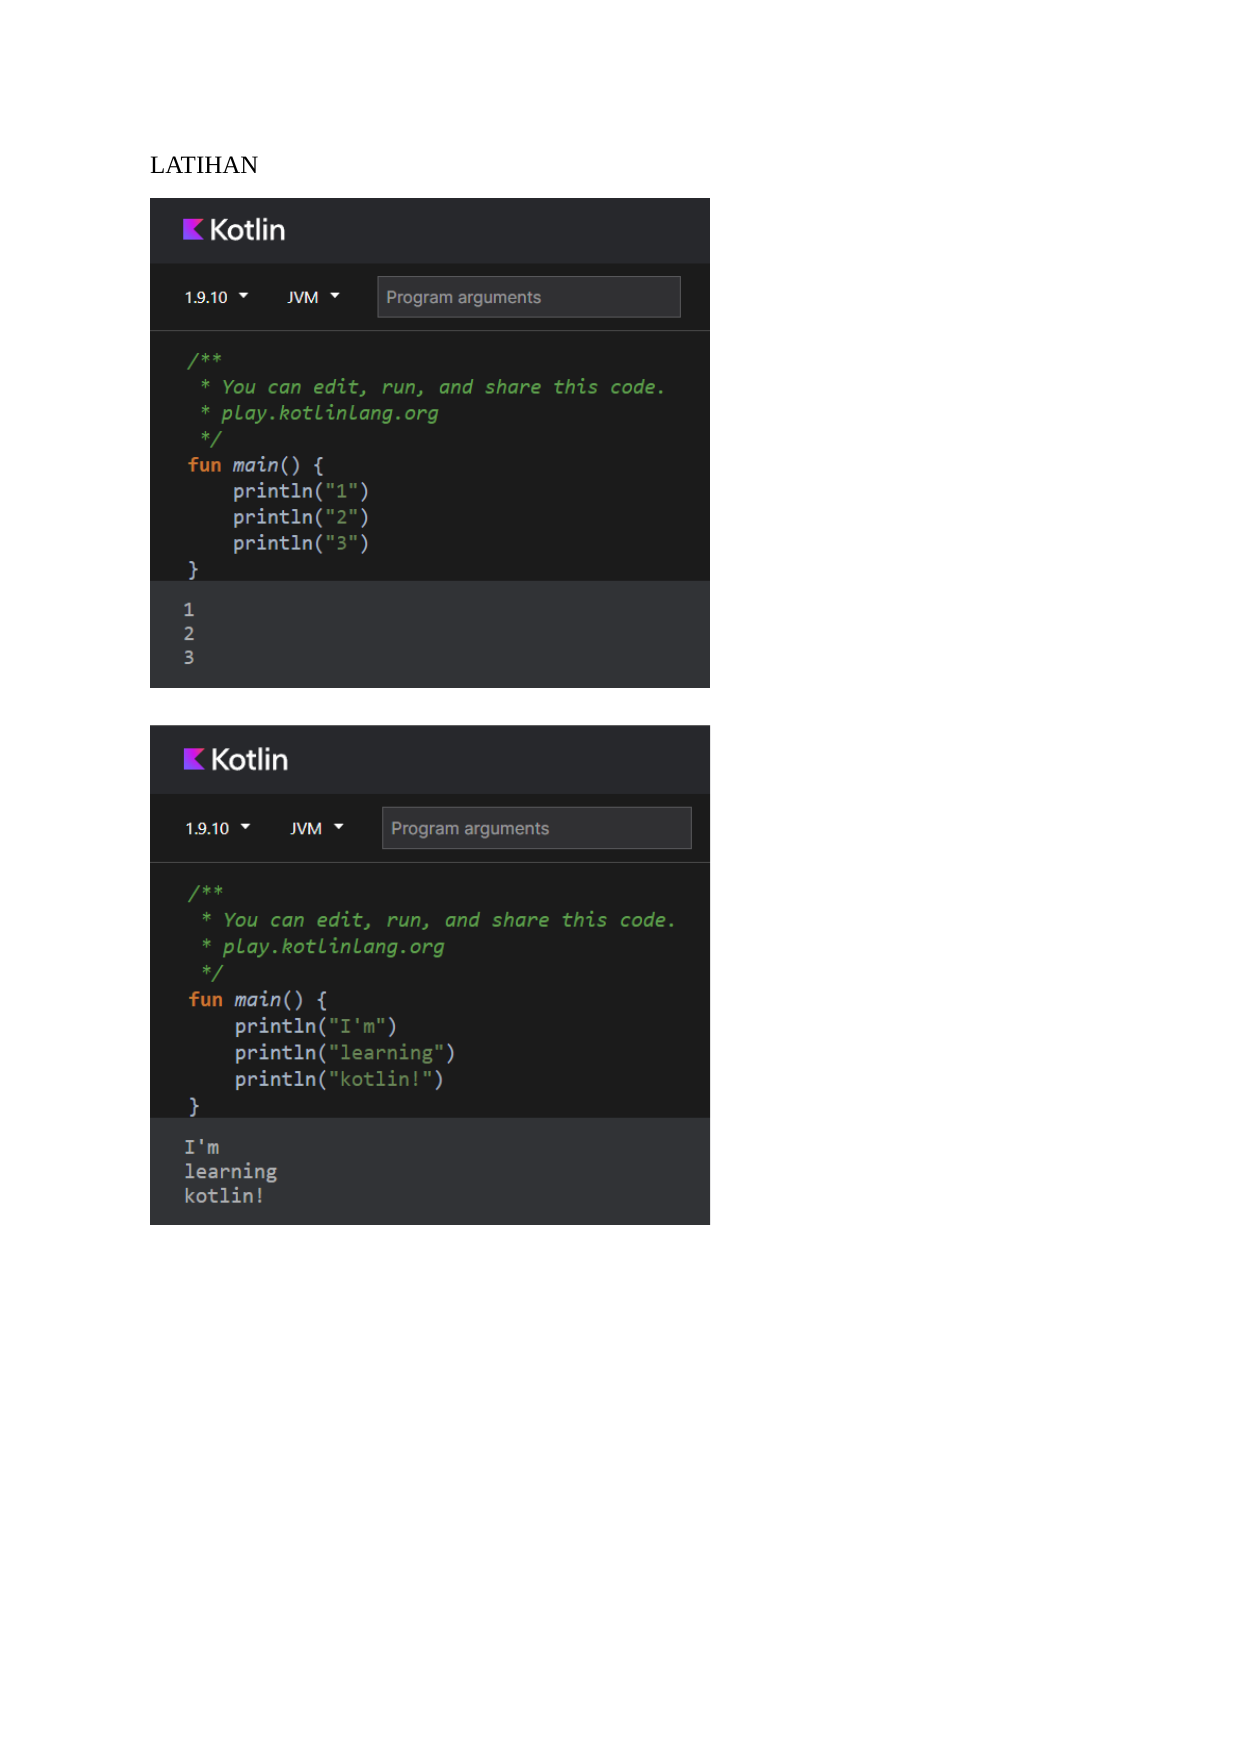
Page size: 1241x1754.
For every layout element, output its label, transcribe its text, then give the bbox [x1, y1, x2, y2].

picture [150, 198, 710, 688]
text LATIHAN [150, 150, 1090, 179]
picture [150, 725, 711, 1225]
